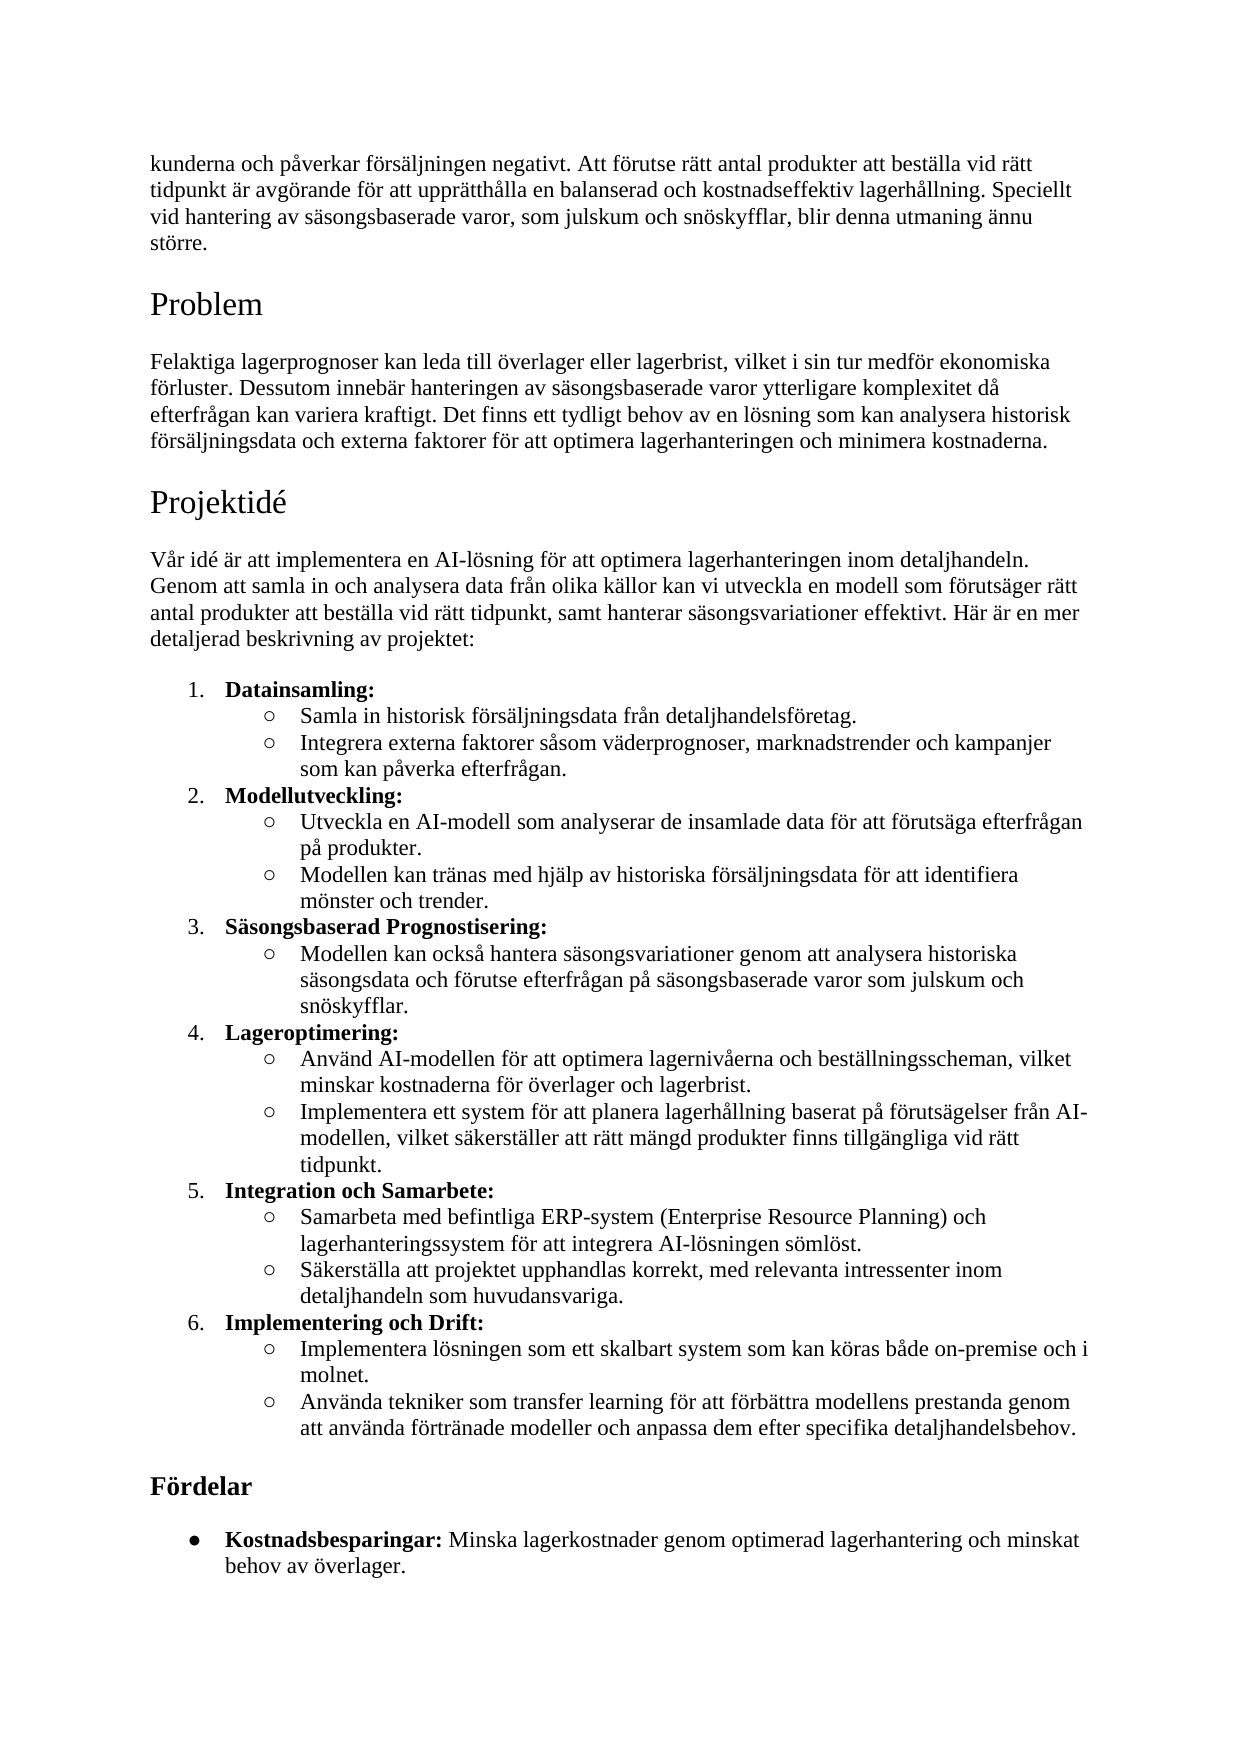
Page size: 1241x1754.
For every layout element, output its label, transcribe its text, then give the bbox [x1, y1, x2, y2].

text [150, 150, 1090, 255]
list Använda tekniker som transfer learning för att förbättra modellens prestanda genom att använda förtränade modeller och anpassa dem efter specifika detaljhandelsbehov. [262, 1388, 1090, 1441]
list Implementera ett system för att planera lagerhållning baserat på förutsägelser från AI-modellen, vilket säkerställer att rätt mängd produkter finns tillgängliga vid rätt tidpunkt. [262, 1098, 1090, 1177]
list Modellen kan också hantera säsongsvariationer genom att analysera historiska säsongsdata och förutse efterfrågan på säsongsbaserade varor som julskum och snöskyfflar. [262, 940, 1090, 1019]
list Modellen kan tränas med hjälp av historiska försäljningsdata för att identifiera mönster och trender. [262, 861, 1090, 913]
subtitle Projektidé [150, 482, 1090, 521]
subtitle Problem [150, 284, 1090, 323]
list Samarbeta med befintliga ERP-system (Enterprise Resource Planning) och lagerhanteringssystem för att integrera AI-lösningen sömlöst. [262, 1203, 1090, 1256]
text Felaktiga lagerprognoser kan leda till överlager eller lagerbrist, vilket i sin tur medför ekonomiska förluster. Dessutom innebär hanteringen av säsongsbaserade varor ytterligare komplexitet då efterfrågan kan variera kraftigt. Det finns ett tydligt behov av en lösning som kan analysera historisk försäljningsdata och externa faktorer för att optimera lagerhanteringen och minimera kostnaderna. [150, 348, 1090, 453]
list Integrera externa faktorer såsom väderprognoser, marknadstrender och kampanjer som kan påverka efterfrågan. [262, 729, 1090, 782]
list Integration och Samarbete: [187, 1177, 1090, 1203]
list Samla in historisk försäljningsdata från detaljhandelsföretag. [262, 703, 1090, 729]
list Datainsamling: [187, 676, 1090, 703]
list Säsongsbaserad Prognostisering: [187, 913, 1090, 940]
list Implementera lösningen som ett skalbart system som kan köras både on-premise och i molnet. [262, 1335, 1090, 1388]
text Vår idé är att implementera en AI-lösning för att optimera lagerhanteringen inom detaljhandeln. Genom att samla in och analysera data från olika källor kan vi utveckla en modell som förutsäger rätt antal produkter att beställa vid rätt tidpunkt, samt hanterar säsongsvariationer effektivt. Här är en mer detaljerad beskrivning av projektet: [150, 546, 1090, 651]
list Säkerställa att projektet upphandlas korrekt, med relevanta intressenter inom detaljhandeln som huvudansvariga. [262, 1256, 1090, 1309]
list Kostnadsbesparingar: Minska lagerkostnader genom optimerad lagerhantering och minskat behov av överlager. [187, 1526, 1090, 1578]
subtitle Fördelar [150, 1470, 1090, 1501]
list Modellutveckling: [187, 782, 1090, 808]
list Implementering och Drift: [187, 1309, 1090, 1335]
list Använd AI-modellen för att optimera lagernivåerna och beställningsscheman, vilket minskar kostnaderna för överlager och lagerbrist. [262, 1045, 1090, 1098]
list Utveckla en AI-modell som analyserar de insamlade data för att förutsäga efterfrågan på produkter. [262, 808, 1090, 861]
list Lageroptimering: [187, 1019, 1090, 1045]
